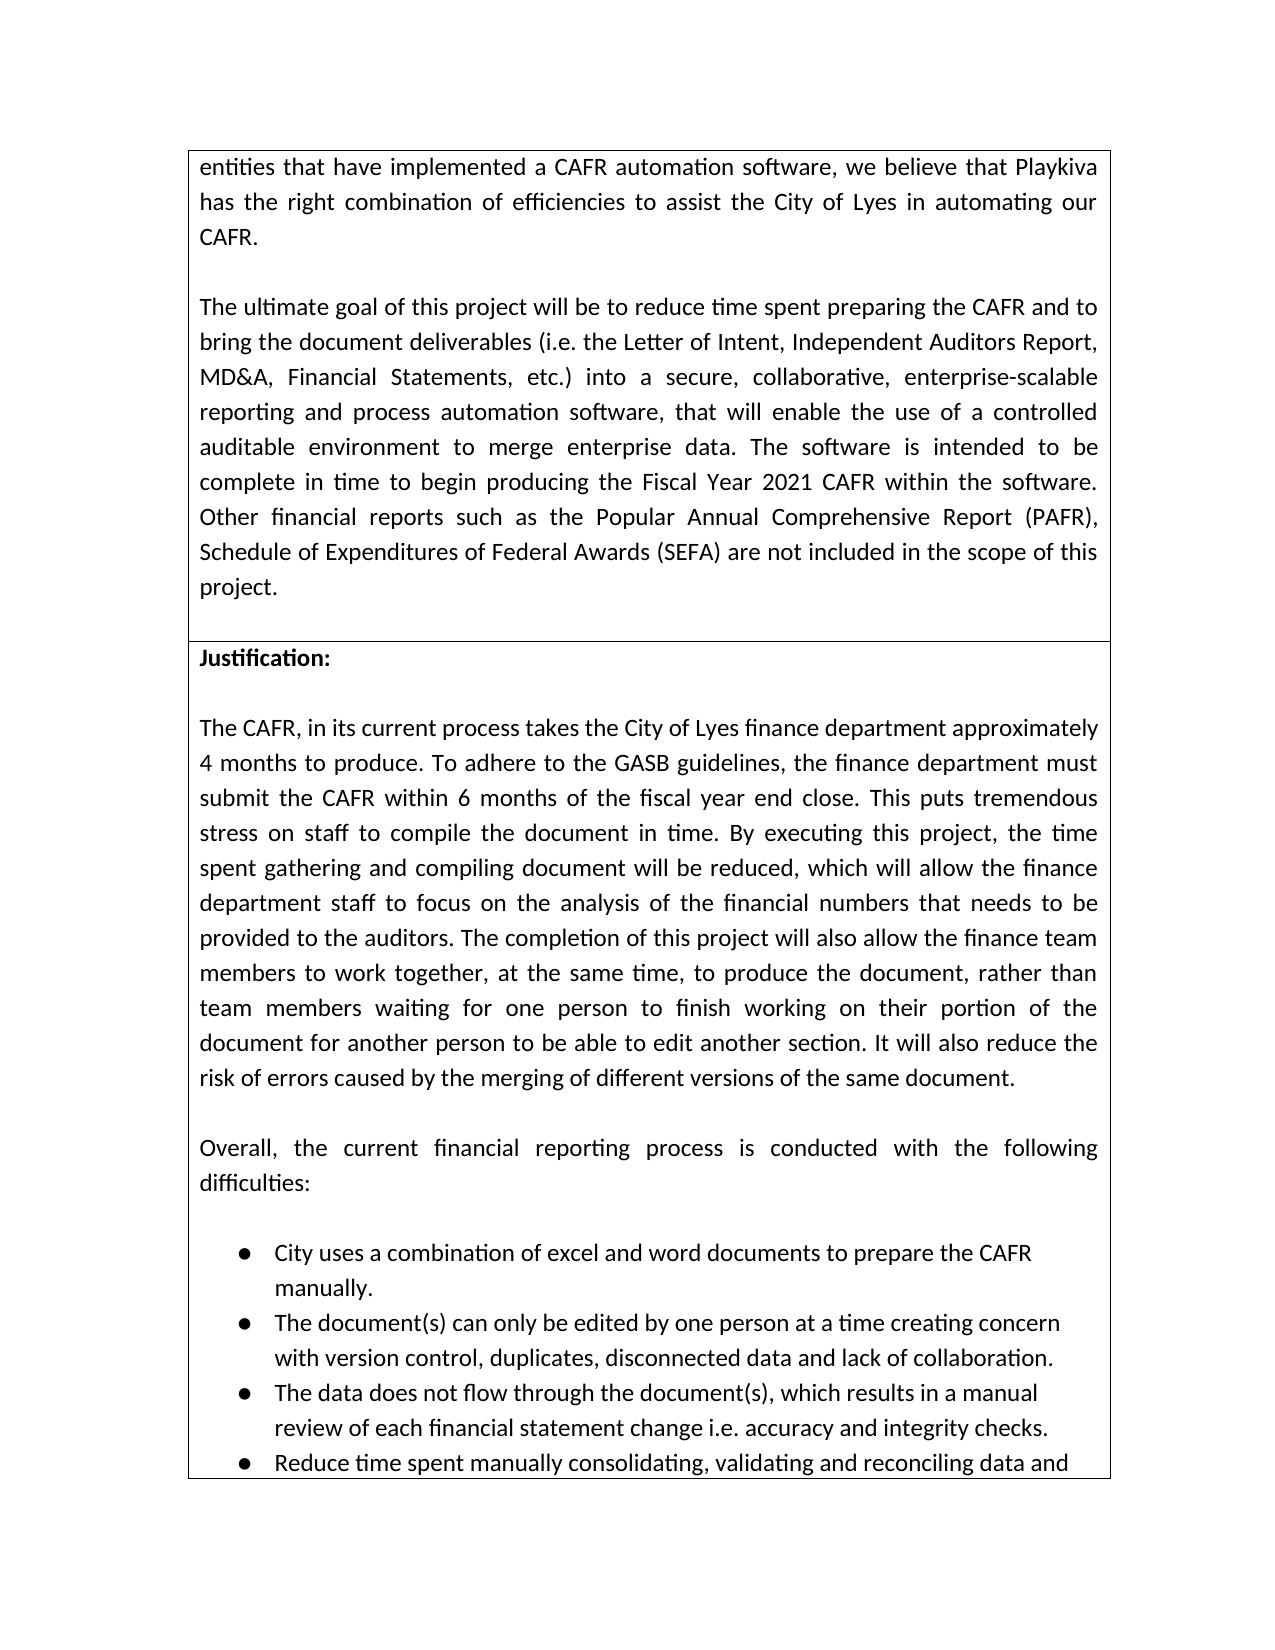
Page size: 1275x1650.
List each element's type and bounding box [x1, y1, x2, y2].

table_cell [189, 642, 1110, 1477]
table_cell [189, 151, 1110, 641]
